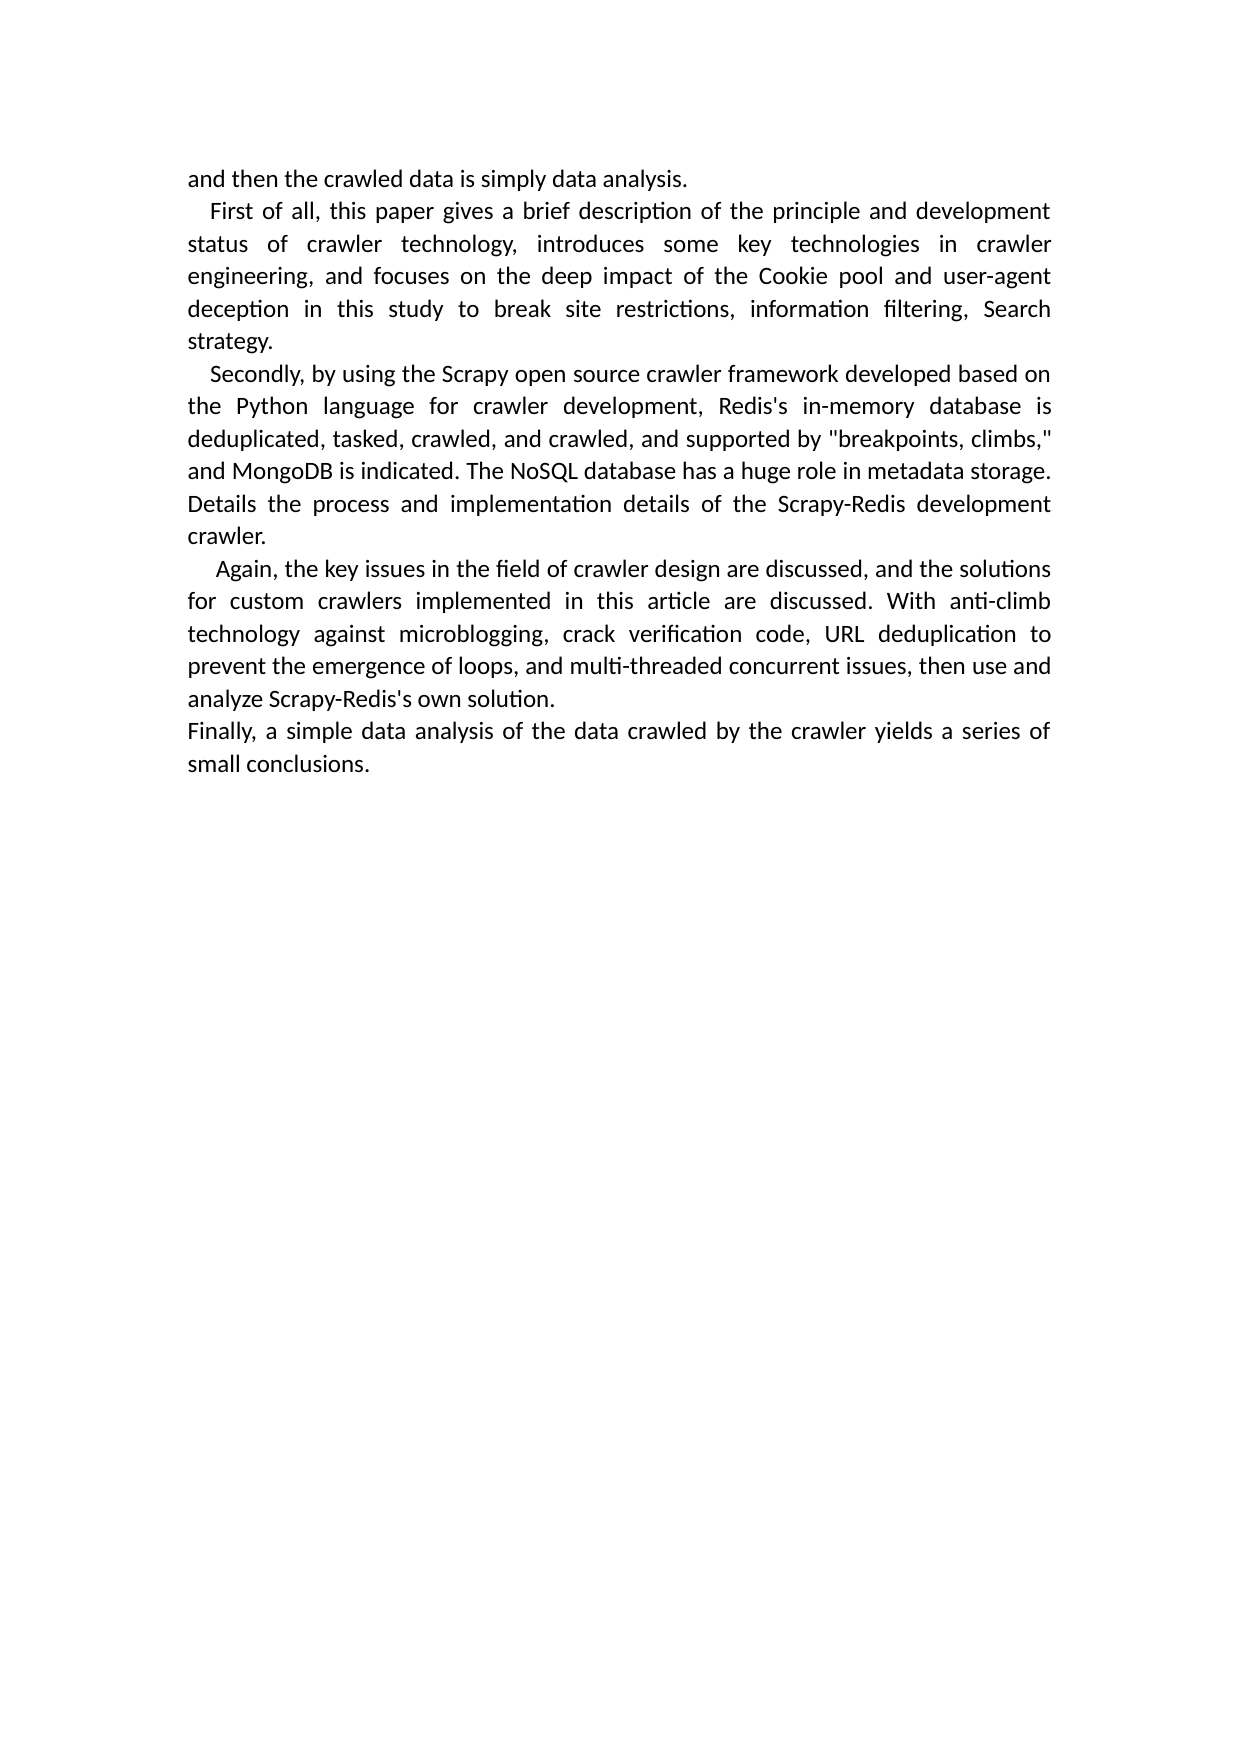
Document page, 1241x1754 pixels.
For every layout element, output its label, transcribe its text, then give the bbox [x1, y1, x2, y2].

text Secondly, by using the Scrapy open source crawler framework developed based on the Python language for crawler development, Redis's in-memory database is deduplicated, tasked, crawled, and crawled, and supported by "breakpoints, climbs," and MongoDB is indicated. The NoSQL database has a huge role in metadata storage. Details the process and implementation details of the Scrapy-Redis development crawler. [187, 357, 1053, 552]
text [187, 162, 1053, 194]
text Finally, a simple data analysis of the data crawled by the crawler yields a series of small conclusions. [187, 714, 1053, 779]
text Again, the key issues in the field of crawler design are discussed, and the solutions for custom crawlers implemented in this article are discussed. With anti-climb technology against microblogging, crack verification code, URL deduplication to prevent the emergence of loops, and multi-threaded concurrent issues, then use and analyze Scrapy-Redis's own solution. [187, 552, 1053, 714]
text First of all, this paper gives a brief description of the principle and development status of crawler technology, introduces some key technologies in crawler engineering, and focuses on the deep impact of the Cookie pool and user-agent deception in this study to break site restrictions, information filtering, Search strategy. [187, 194, 1053, 357]
